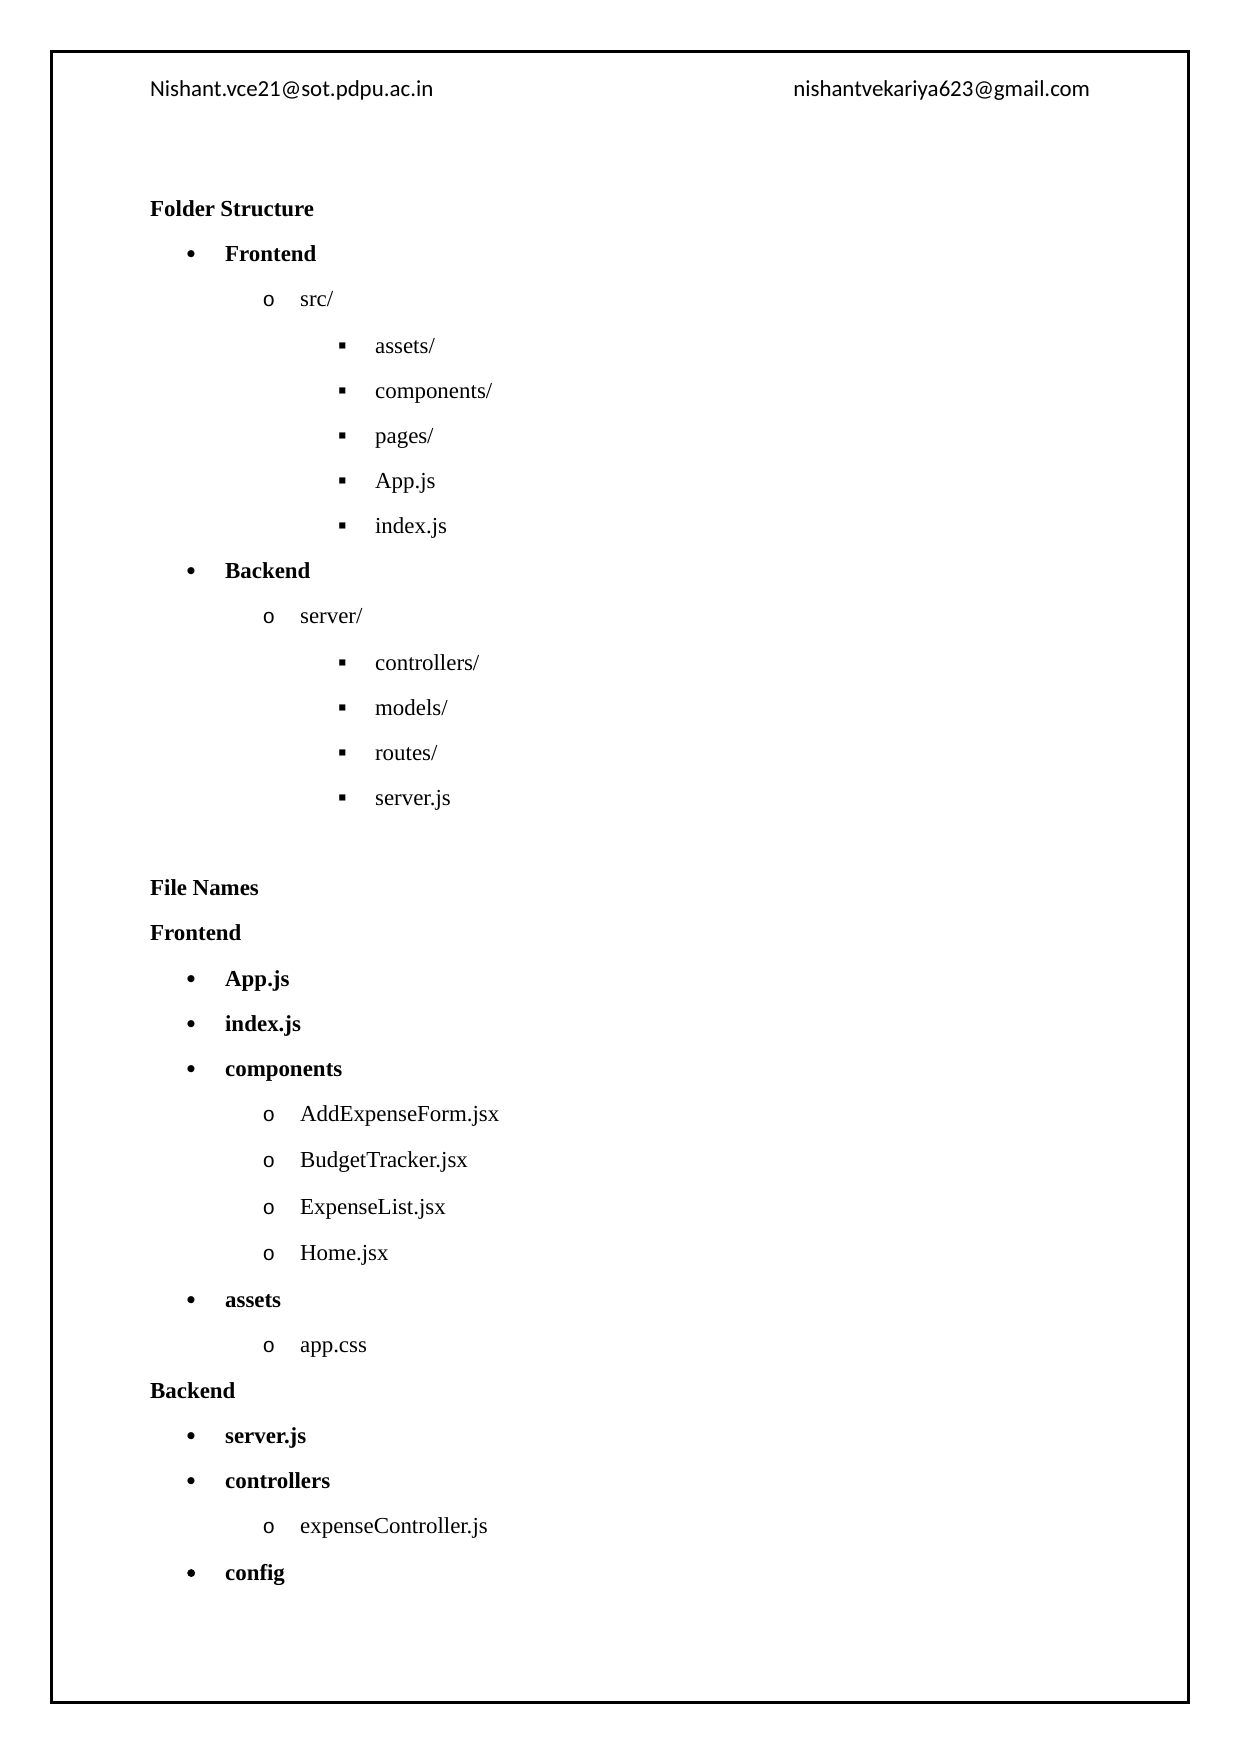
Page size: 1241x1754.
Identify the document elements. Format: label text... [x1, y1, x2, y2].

text File Names [150, 874, 1090, 901]
list Home.jsx [262, 1239, 1090, 1267]
list server.js [187, 1422, 1090, 1449]
list components [187, 1055, 1090, 1081]
list AddExpenseForm.jsx [262, 1100, 1090, 1127]
list models/ [337, 694, 1090, 720]
list server.js [337, 784, 1090, 811]
list config [187, 1559, 1090, 1585]
list Frontend [187, 240, 1090, 267]
list ExpenseList.jsx [262, 1193, 1090, 1220]
list BudgetTracker.jsx [262, 1146, 1090, 1174]
list controllers/ [337, 649, 1090, 675]
list Backend [187, 557, 1090, 584]
list App.js [337, 467, 1090, 493]
list components/ [337, 377, 1090, 403]
list src/ [262, 285, 1090, 313]
list assets [187, 1286, 1090, 1312]
text Backend [150, 1377, 1090, 1404]
list assets/ [337, 332, 1090, 358]
list index.js [337, 512, 1090, 538]
list App.js [187, 964, 1090, 991]
list server/ [262, 602, 1090, 630]
list index.js [187, 1010, 1090, 1036]
text Frontend [150, 919, 1090, 946]
list expenseController.js [262, 1513, 1090, 1540]
list controllers [187, 1467, 1090, 1494]
list routes/ [337, 739, 1090, 765]
list app.css [262, 1331, 1090, 1358]
text Folder Structure [150, 195, 1090, 221]
list pages/ [337, 422, 1090, 448]
